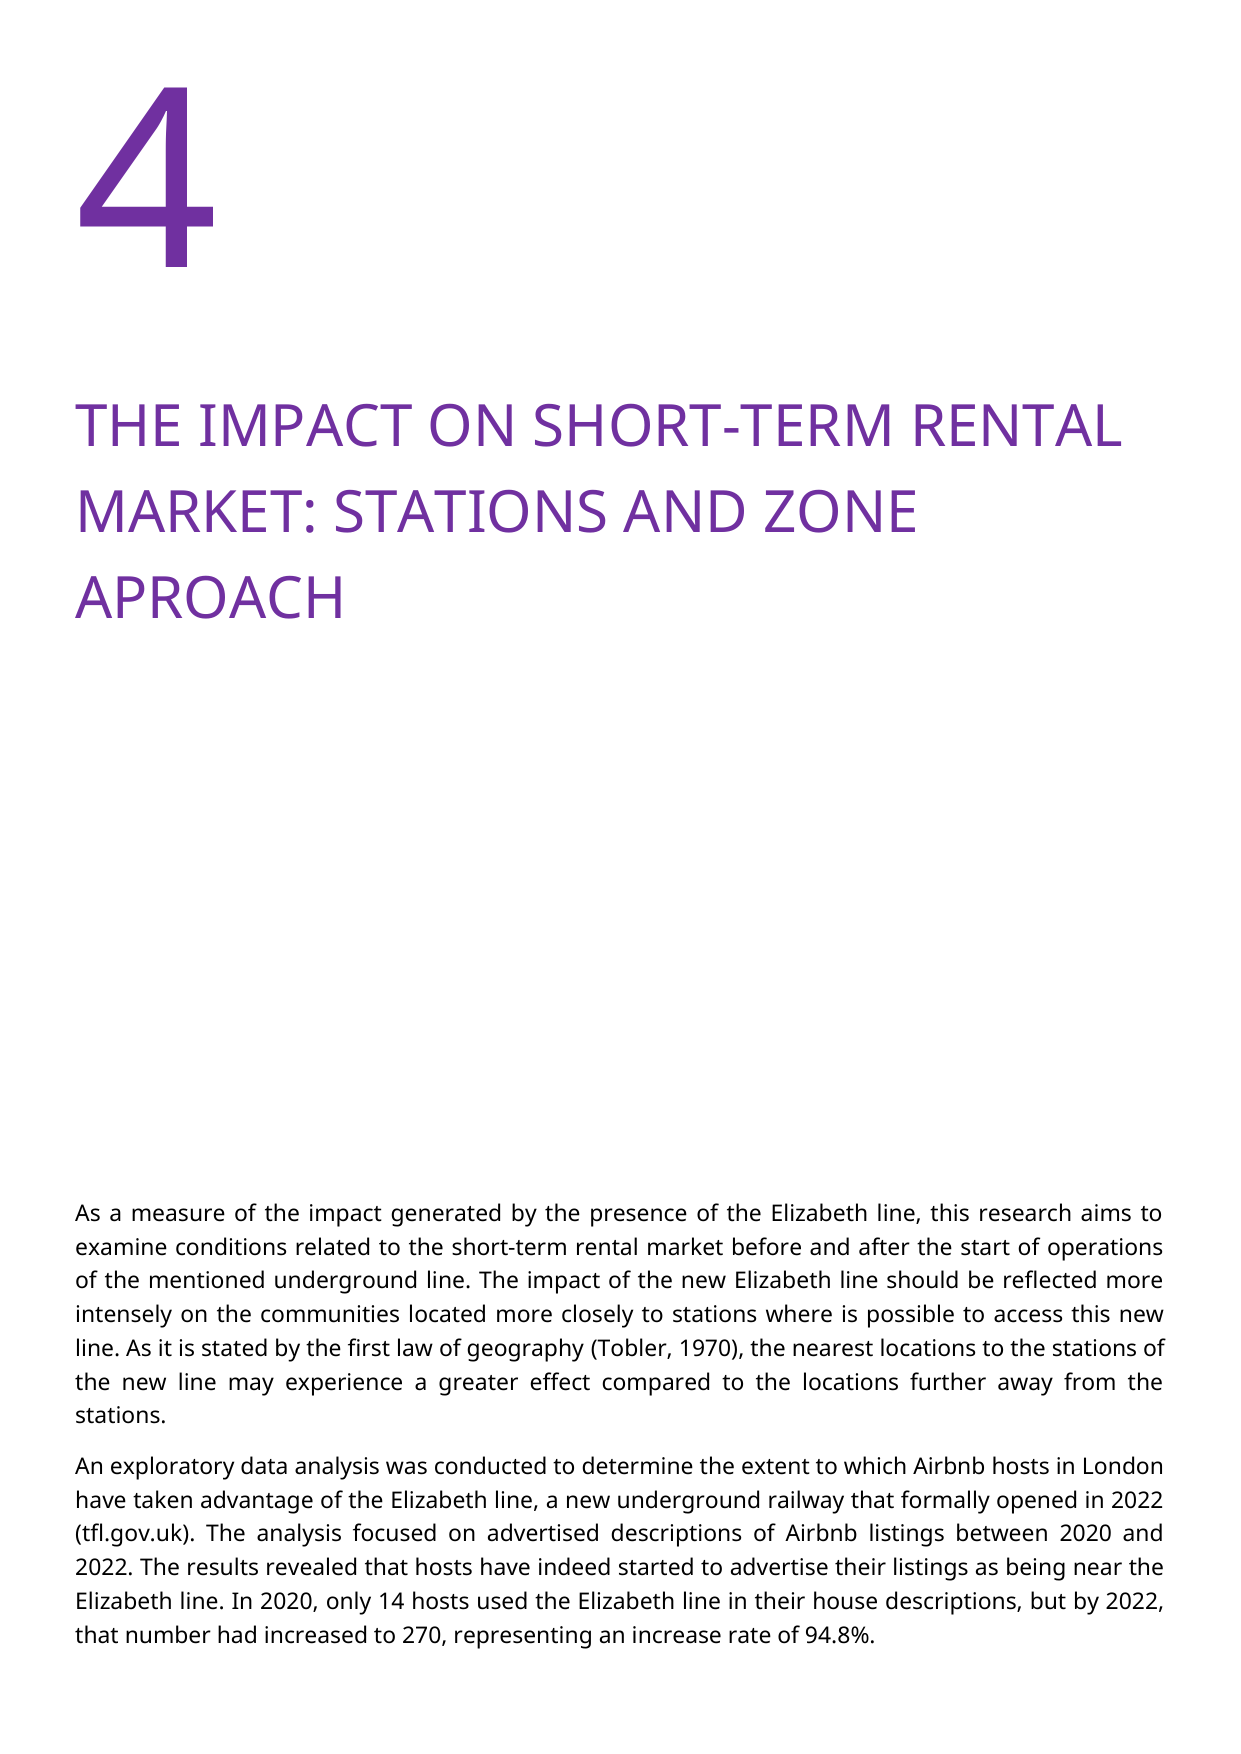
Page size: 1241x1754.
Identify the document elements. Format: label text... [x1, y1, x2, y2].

text THE IMPACT ON SHORT-TERM RENTAL MARKET: STATIONS AND ZONE APROACH [75, 384, 1165, 636]
text 4 [75, 0, 1165, 341]
text As a measure of the impact generated by the presence of the Elizabeth line, this research aims to examine conditions related to the short-term rental market before and after the start of operations of the mentioned underground line. The impact of the new Elizabeth line should be reflected more intensely on the communities located more closely to stations where is possible to access this new line. As it is stated by the first law of geography (Tobler, 1970), the nearest locations to the stations of the new line may experience a greater effect compared to the locations further away from the stations. [75, 1197, 1165, 1431]
text An exploratory data analysis was conducted to determine the extent to which Airbnb hosts in London have taken advantage of the Elizabeth line, a new underground railway that formally opened in 2022 (tfl.gov.uk). The analysis focused on advertised descriptions of Airbnb listings between 2020 and 2022. The results revealed that hosts have indeed started to advertise their listings as being near the Elizabeth line. In 2020, only 14 hosts used the Elizabeth line in their house descriptions, but by 2022, that number had increased to 270, representing an increase rate of 94.8%. [75, 1450, 1165, 1650]
